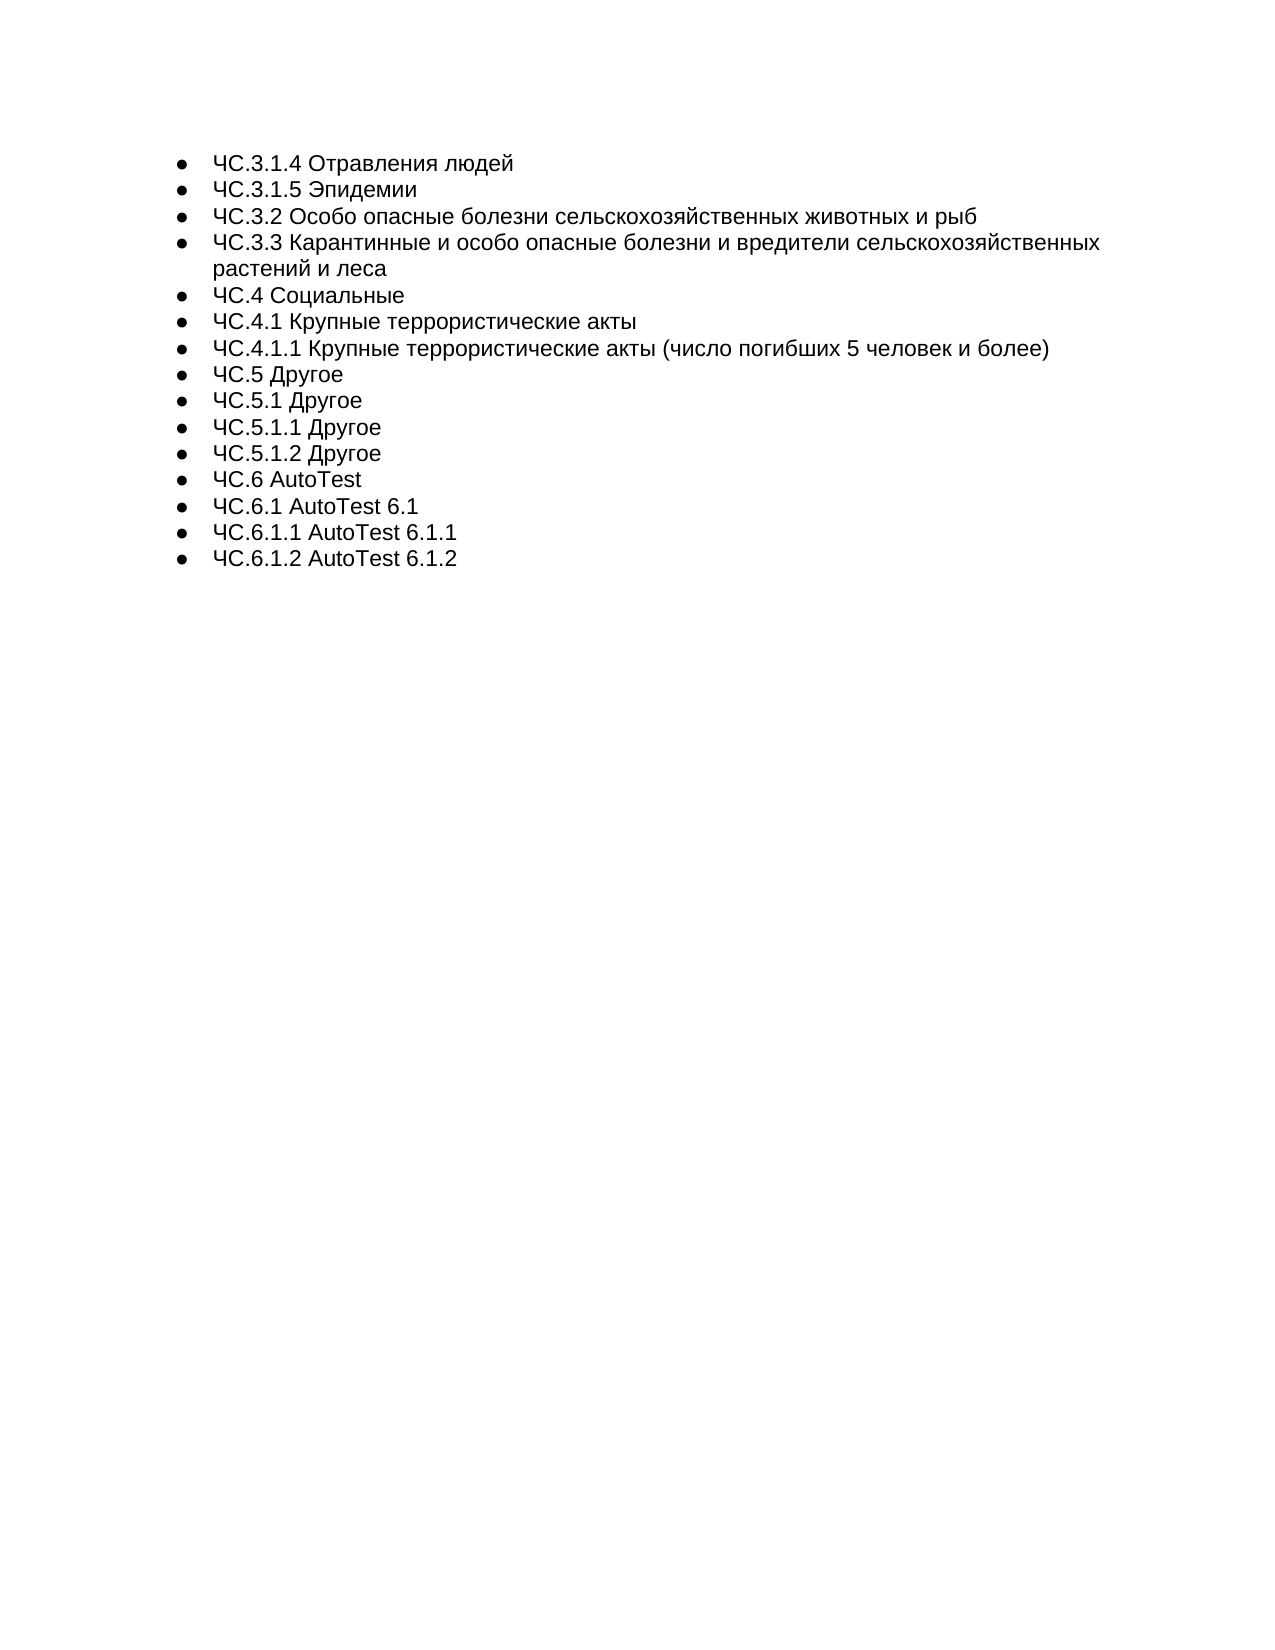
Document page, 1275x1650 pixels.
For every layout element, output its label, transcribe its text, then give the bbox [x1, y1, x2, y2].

list ЧС.5.1.1 Другое [175, 413, 1125, 440]
list ЧС.4.1 Крупные террористические акты [175, 308, 1125, 334]
list ЧС.3.1.4 Отравления людей [175, 150, 1125, 176]
list ЧС.4.1.1 Крупные террористические акты (число погибших 5 человек и более) [175, 334, 1125, 361]
list ЧС.4 Социальные [175, 282, 1125, 308]
list ЧС.6.1 AutoTest 6.1 [175, 493, 1125, 519]
list ЧС.6.1.2 AutoTest 6.1.2 [175, 545, 1125, 572]
list ЧС.6 AutoTest [175, 466, 1125, 493]
list ЧС.5 Другое [175, 361, 1125, 387]
list ЧС.3.1.5 Эпидемии [175, 176, 1125, 203]
list ЧС.3.3 Карантинные и особо опасные болезни и вредители сельскохозяйственных растений и леса [175, 229, 1125, 282]
list ЧС.3.2 Особо опасные болезни сельскохозяйственных животных и рыб [175, 203, 1125, 229]
list ЧС.5.1 Другое [175, 387, 1125, 413]
list ЧС.5.1.2 Другое [175, 440, 1125, 466]
list ЧС.6.1.1 AutoTest 6.1.1 [175, 519, 1125, 545]
